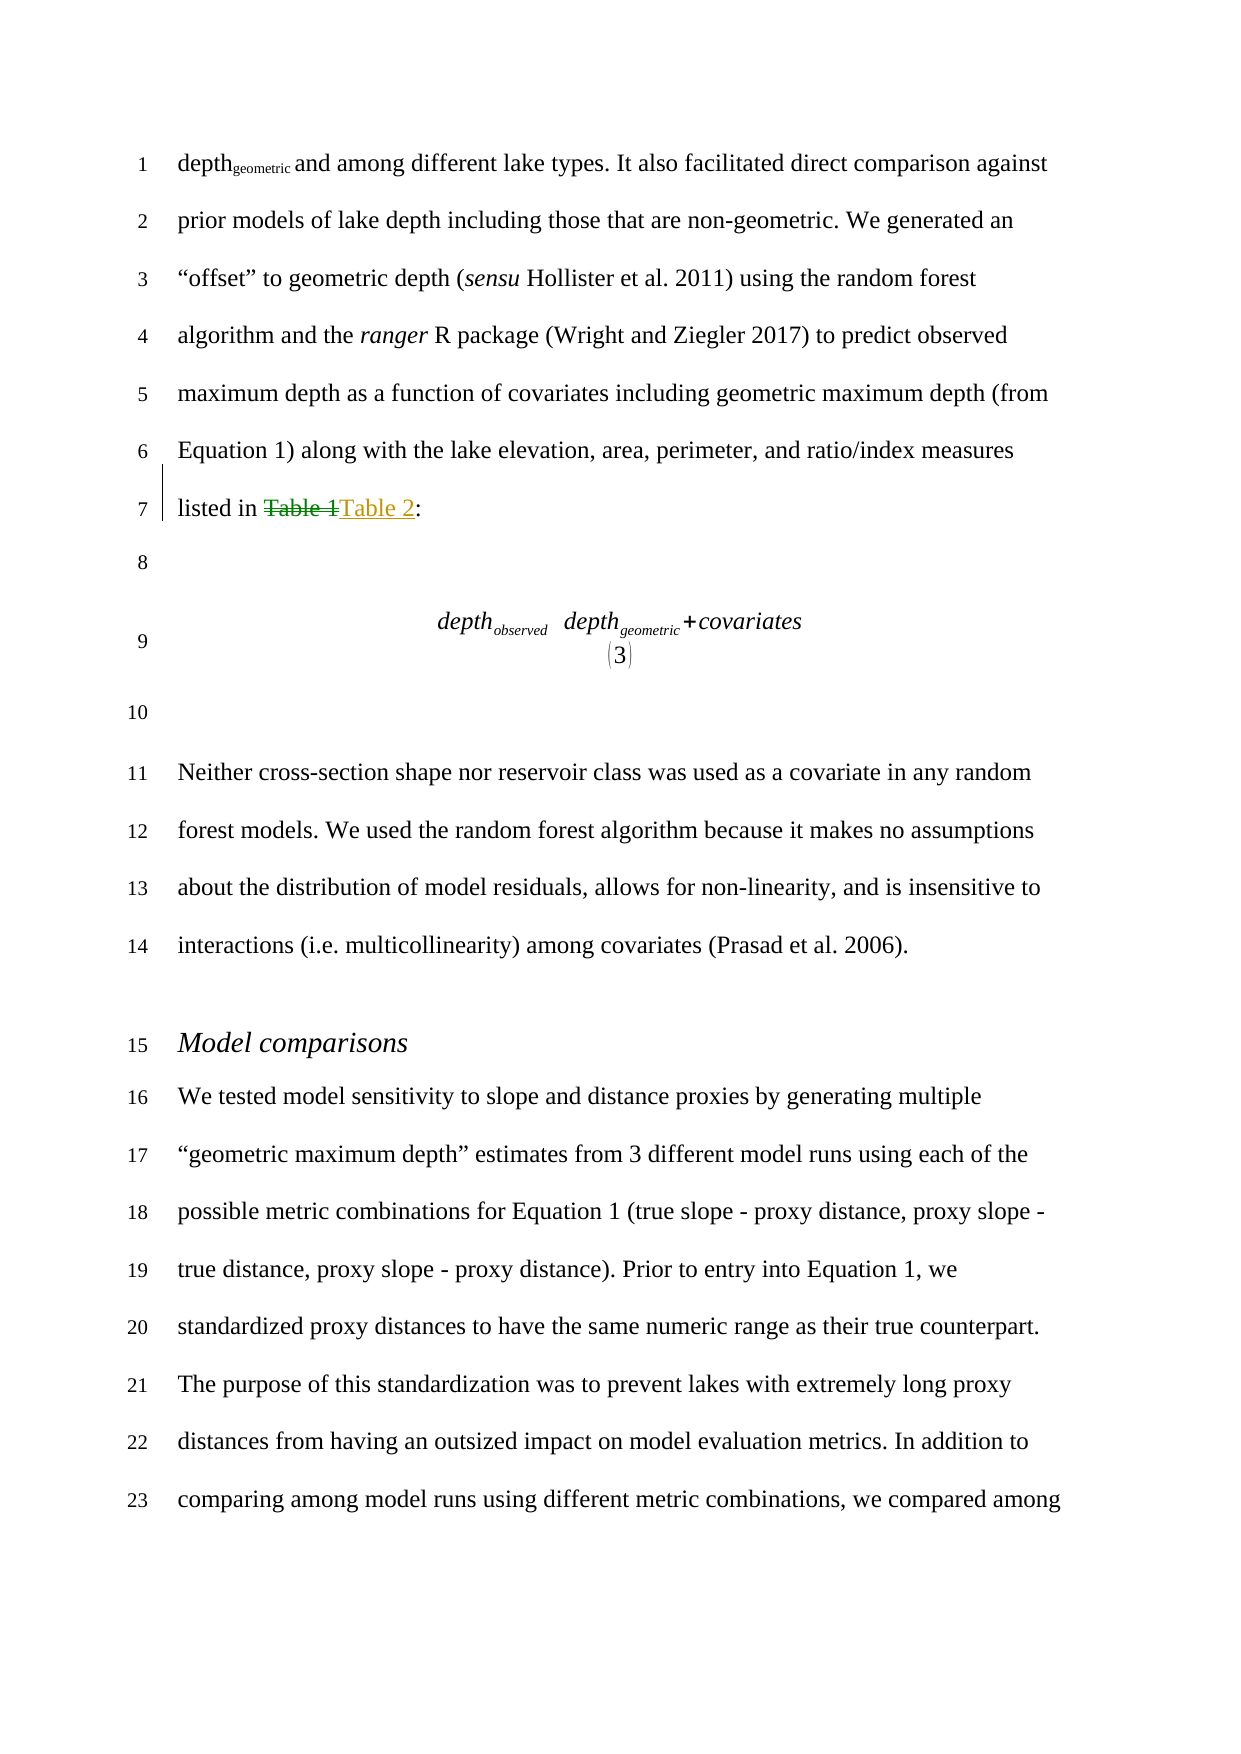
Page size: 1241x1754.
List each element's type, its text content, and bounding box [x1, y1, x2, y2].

subtitle Model comparisons [177, 1025, 1004, 1058]
text Neither cross-section shape nor reservoir class was used as a covariate in any random forest models. We used the random forest algorithm because it makes no assumptions about the distribution of model residuals, allows for non-linearity, and is insensitive to interactions (i.e. multicollinearity) among covariates (Prasad et al. 2006). [177, 757, 1063, 958]
